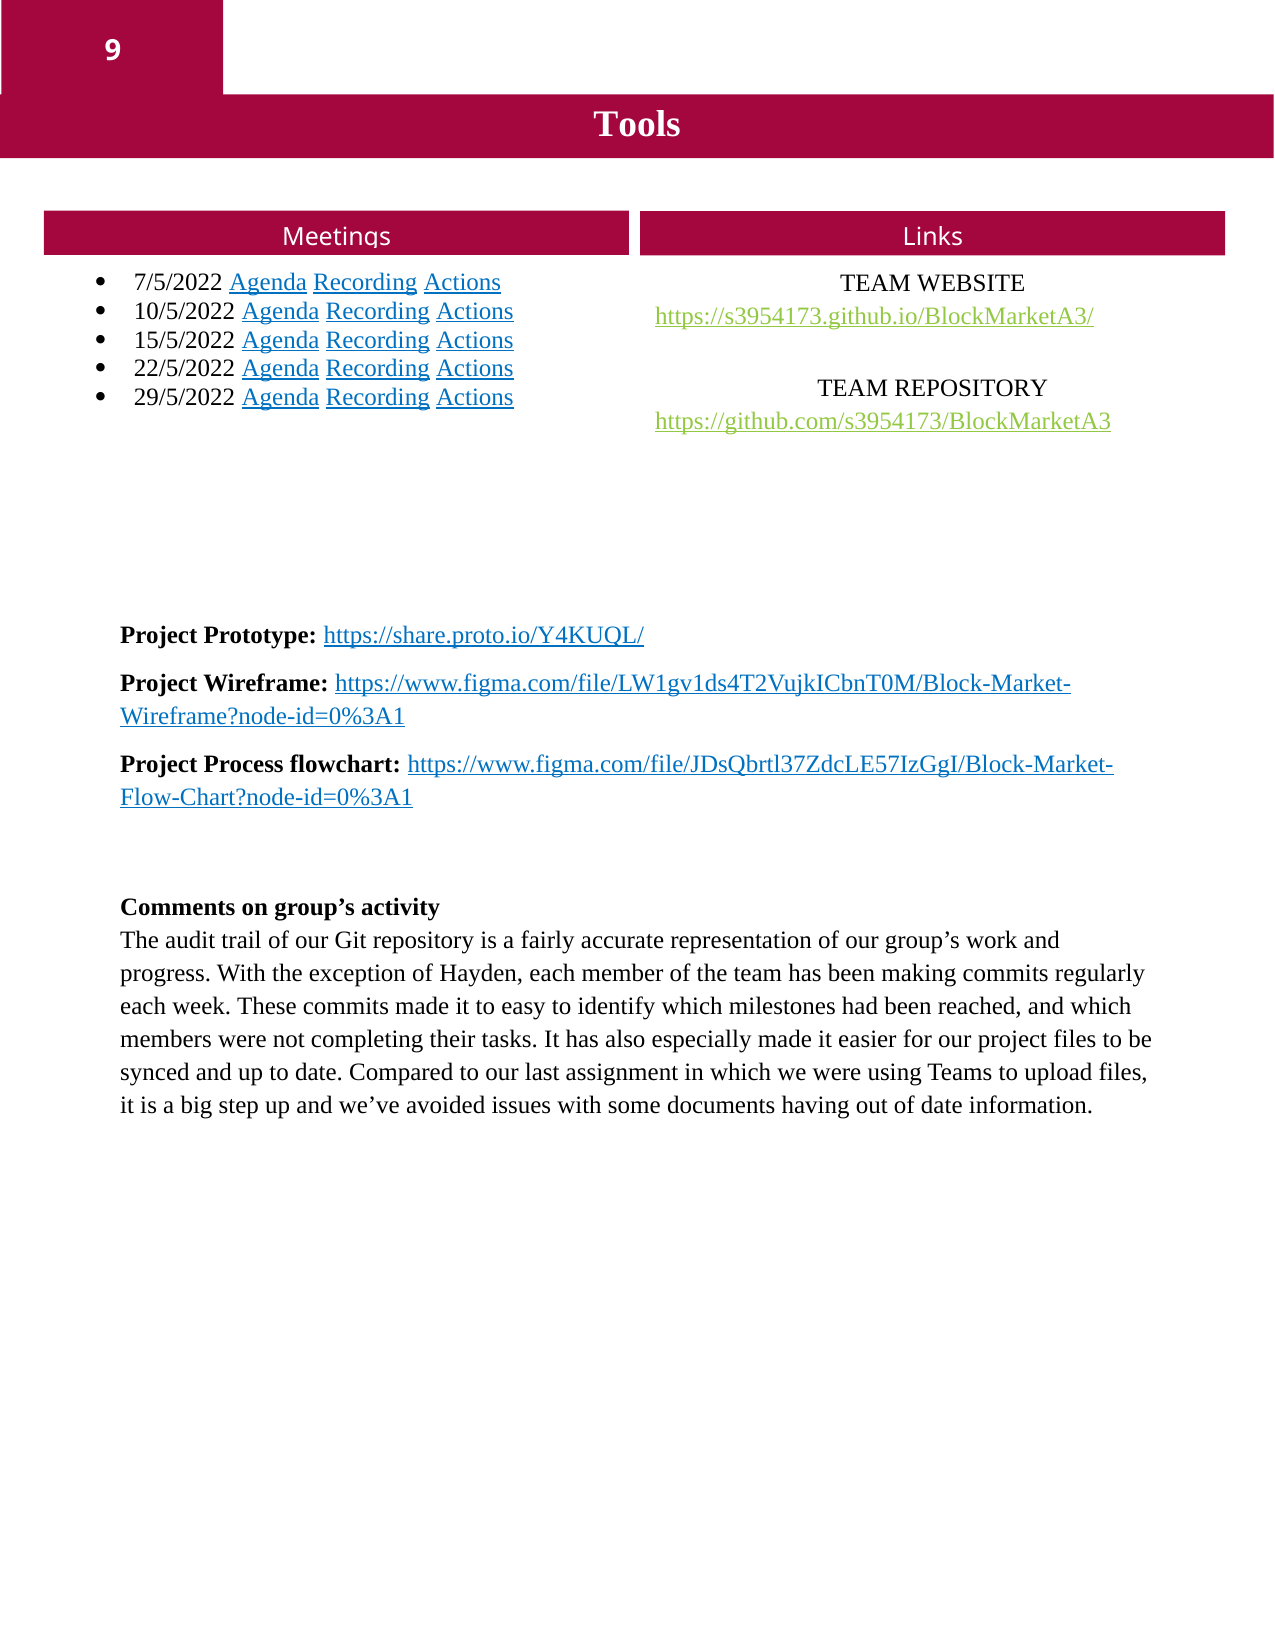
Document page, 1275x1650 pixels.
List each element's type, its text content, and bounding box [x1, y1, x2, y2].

text Project Prototype: https://share.proto.io/Y4KUQL/ [120, 620, 1155, 649]
text Comments on group’s activity [120, 892, 1155, 921]
text Project Wireframe: https://www.figma.com/file/LW1gv1ds4T2VujkICbnT0M/Block-Market-Wireframe?node-id=0%3A1 [120, 668, 1155, 730]
text The audit trail of our Git repository is a fairly accurate representation of our group’s work and progress. With the exception of Hayden, each member of the team has been making commits regularly each week. These commits made it to easy to identify which milestones had been reached, and which members were not completing their tasks. It has also especially made it easier for our project files to be synced and up to date. Compared to our last assignment in which we were using Teams to upload files, it is a big step up and we’ve avoided issues with some documents having out of date information. [120, 925, 1155, 1119]
text Project Process flowchart: https://www.figma.com/file/JDsQbrtl37ZdcLE57IzGgI/Block-Market-Flow-Chart?node-id=0%3A1 [120, 749, 1155, 810]
